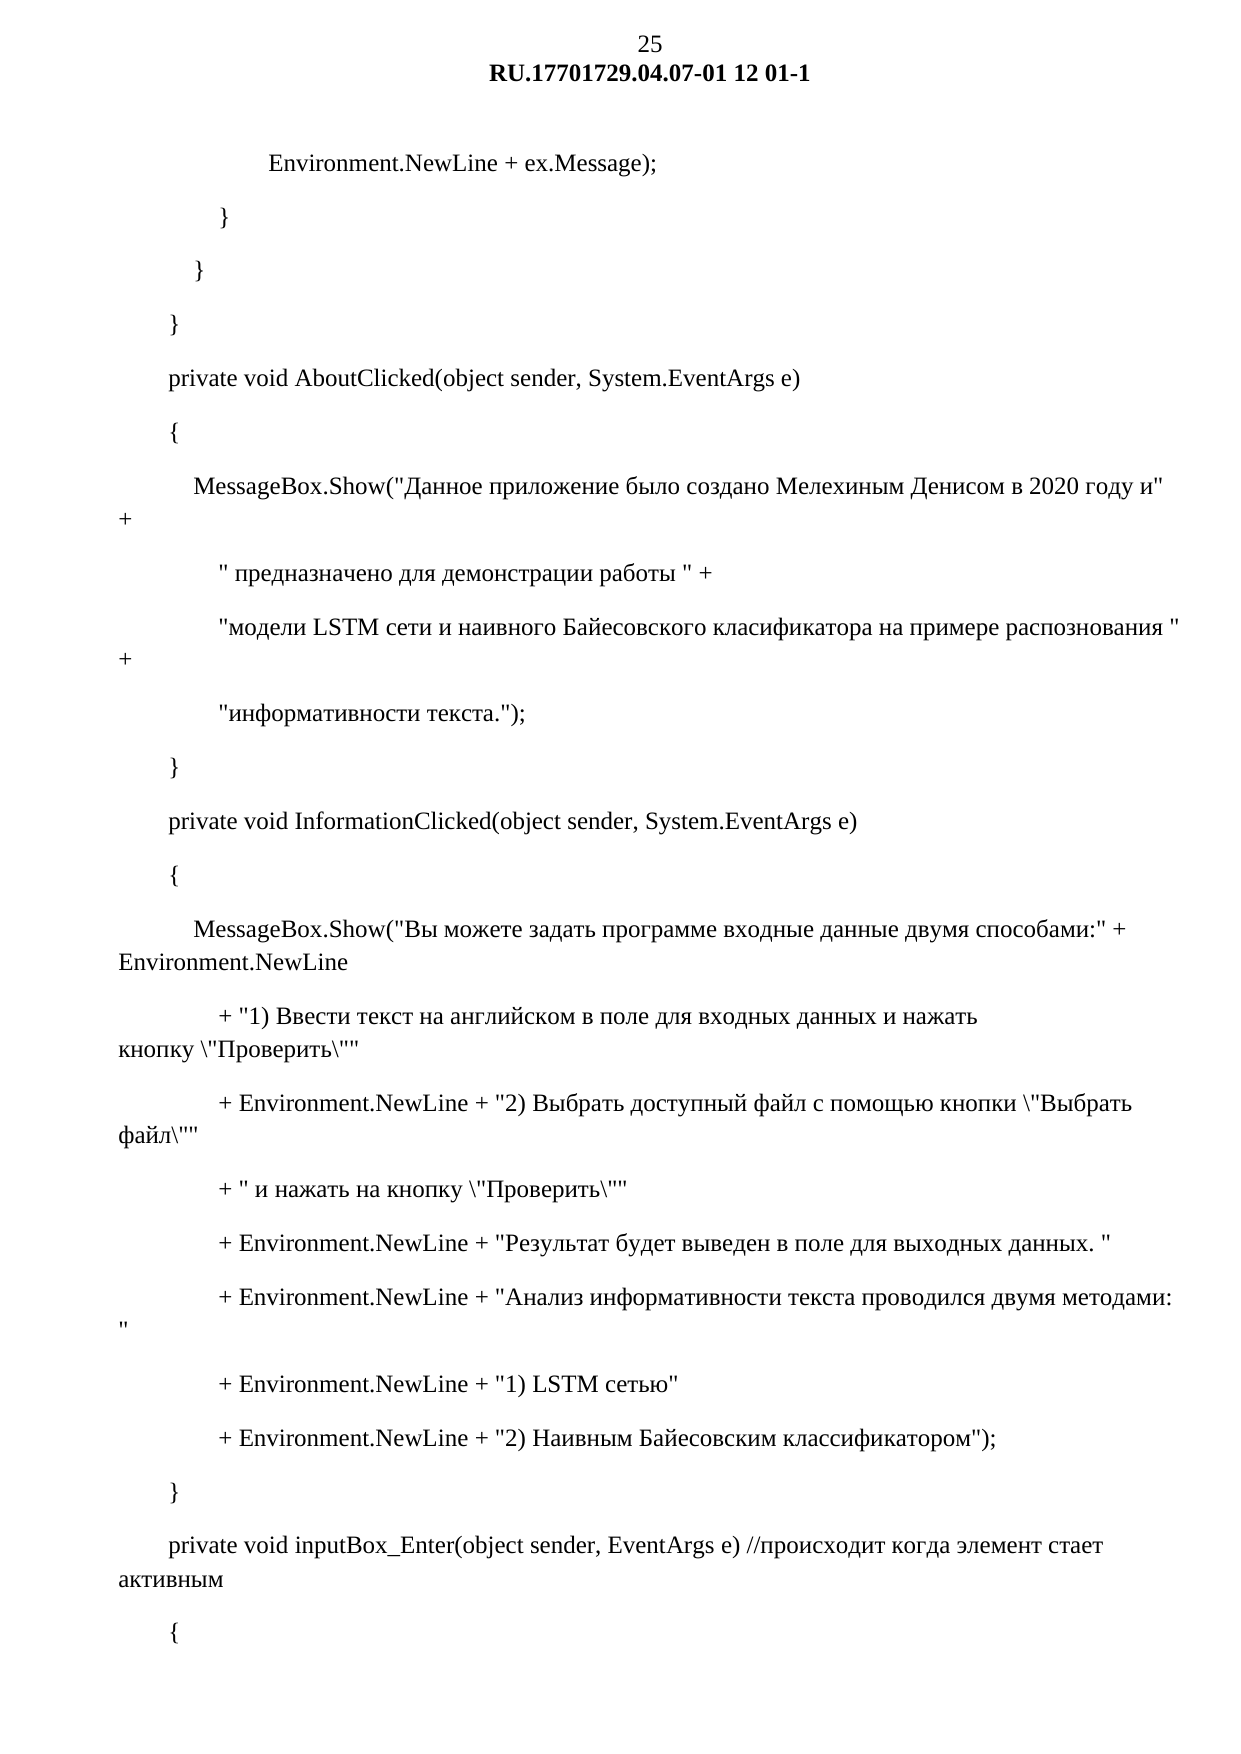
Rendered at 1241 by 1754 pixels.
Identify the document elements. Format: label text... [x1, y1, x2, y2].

text " предназначено для демонстрации работы " + [118, 558, 1181, 586]
text + Environment.NewLine + "Анализ информативности текста проводился двумя методами: " [118, 1282, 1181, 1344]
text "информативности текста."); [118, 698, 1181, 727]
text private void inputBox_Enter(object sender, EventArgs e) //происходит когда элемент стает активным [118, 1531, 1181, 1592]
text + " и нажать на кнопку \"Проверить\"" [118, 1174, 1181, 1203]
text { [118, 1617, 1181, 1646]
text MessageBox.Show("Вы можете задать программе входные данные двумя способами:" + Environment.NewLine [118, 914, 1181, 976]
text MessageBox.Show("Данное приложение было создано Мелехиным Денисом в 2020 году и" + [118, 471, 1181, 533]
text } [118, 752, 1181, 781]
text } [118, 255, 1181, 284]
text + Environment.NewLine + "2) Наивным Байесовским классификатором"); [118, 1423, 1181, 1452]
text Environment.NewLine + ex.Message); [118, 148, 1181, 176]
text } [118, 202, 1181, 230]
text } [118, 309, 1181, 338]
text private void InformationClicked(object sender, System.EventArgs e) [118, 806, 1181, 835]
text { [118, 417, 1181, 446]
text { [118, 860, 1181, 889]
text "модели LSTM сети и наивного Байесовского класификатора на примере распознования " + [118, 612, 1181, 673]
text + Environment.NewLine + "1) LSTM сетью" [118, 1369, 1181, 1398]
text + Environment.NewLine + "2) Выбрать доступный файл с помощью кнопки \"Выбрать файл\"" [118, 1088, 1181, 1149]
text } [118, 1477, 1181, 1506]
text + "1) Ввести текст на английском в поле для входных данных и нажать кнопку \"Проверить\"" [118, 1001, 1181, 1062]
text private void AboutClicked(object sender, System.EventArgs e) [118, 363, 1181, 392]
text + Environment.NewLine + "Результат будет выведен в поле для выходных данных. " [118, 1228, 1181, 1257]
